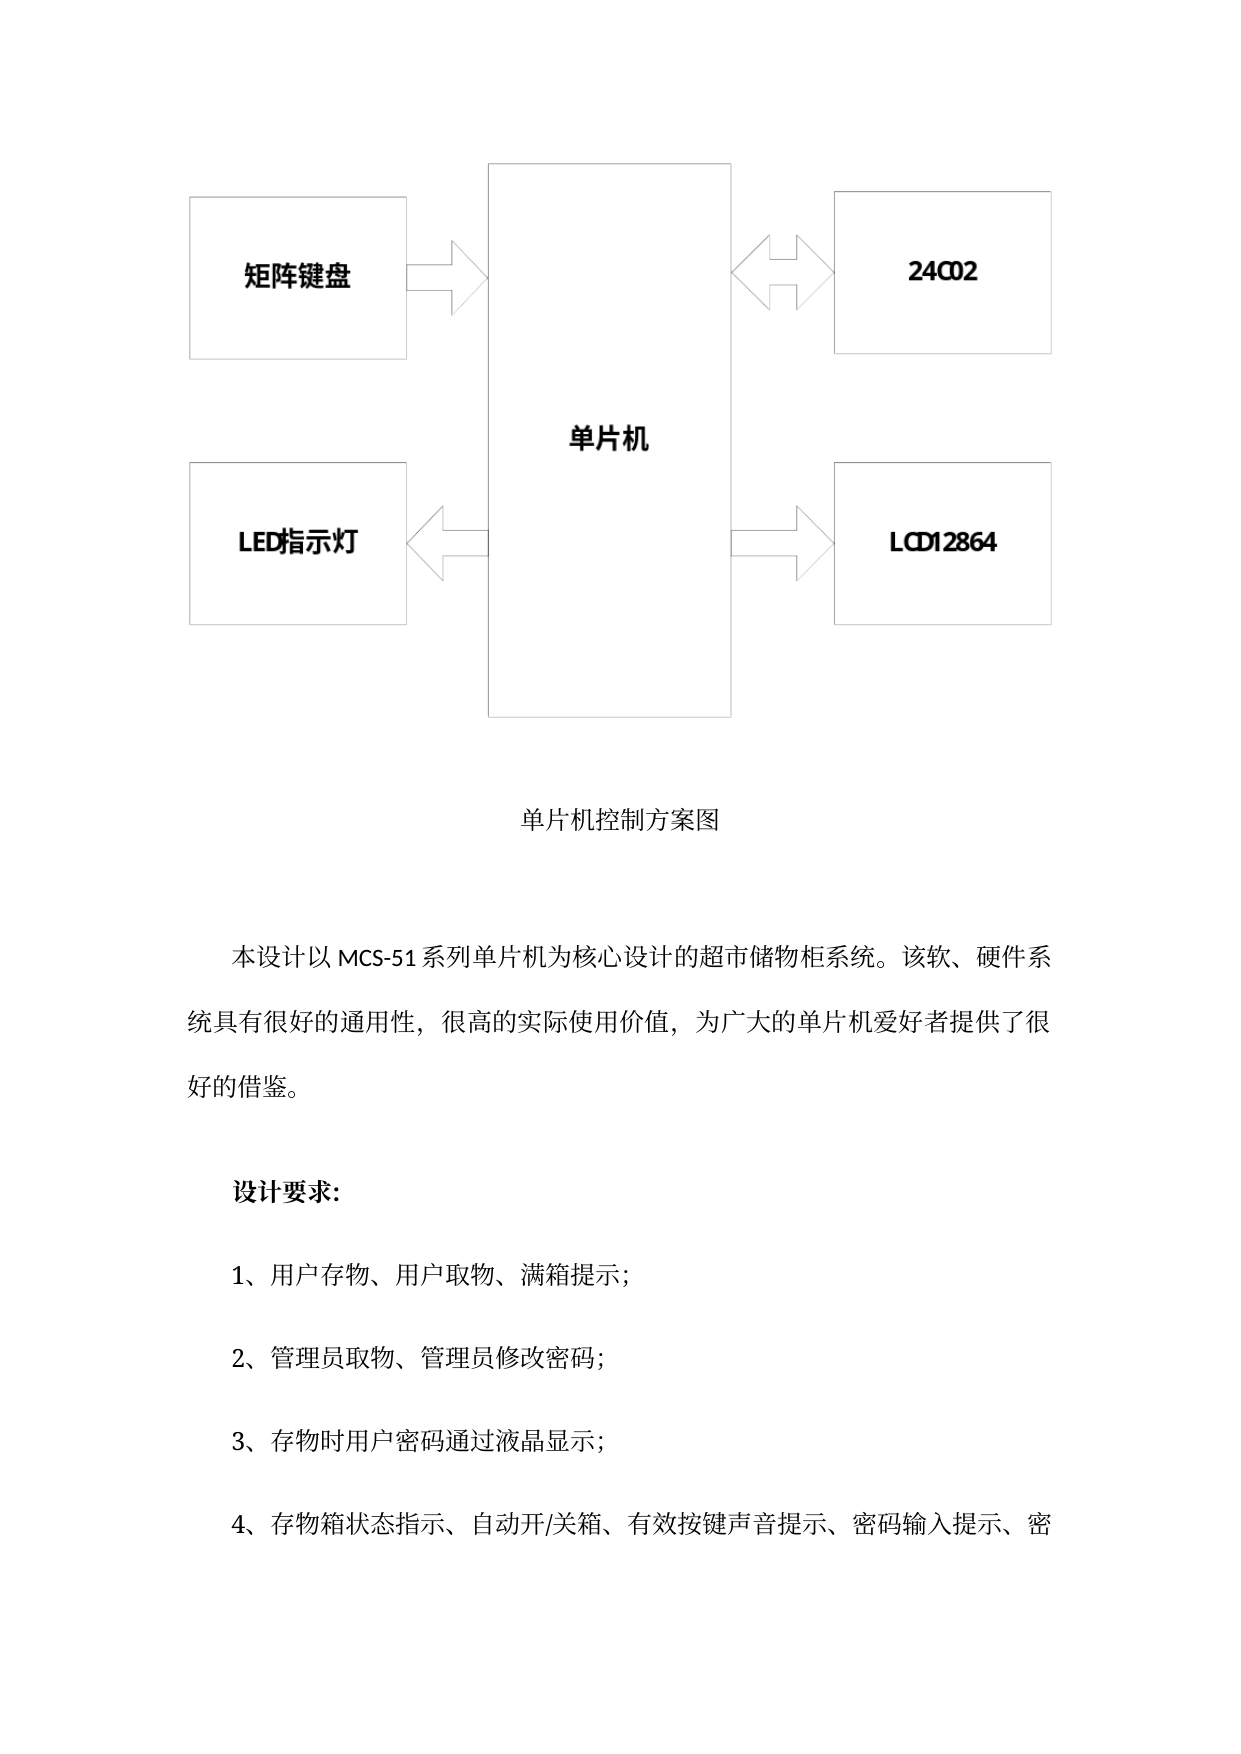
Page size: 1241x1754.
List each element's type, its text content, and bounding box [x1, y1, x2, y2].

list 2、管理员取物、管理员修改密码； [187, 1324, 1053, 1389]
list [187, 1491, 1053, 1556]
text 本设计以MCS-51系列单片机为核心设计的超市储物柜系统。该软、硬件系统具有很好的通用性，很高的实际使用价值，为广大的单片机爱好者提供了很好的借鉴。 [187, 923, 1053, 1118]
text 单片机控制方案图 [187, 786, 1053, 851]
text 设计要求: [187, 1158, 1053, 1223]
list 3、存物时用户密码通过液晶显示； [187, 1407, 1053, 1472]
list 1、用户存物、用户取物、满箱提示； [187, 1241, 1053, 1306]
